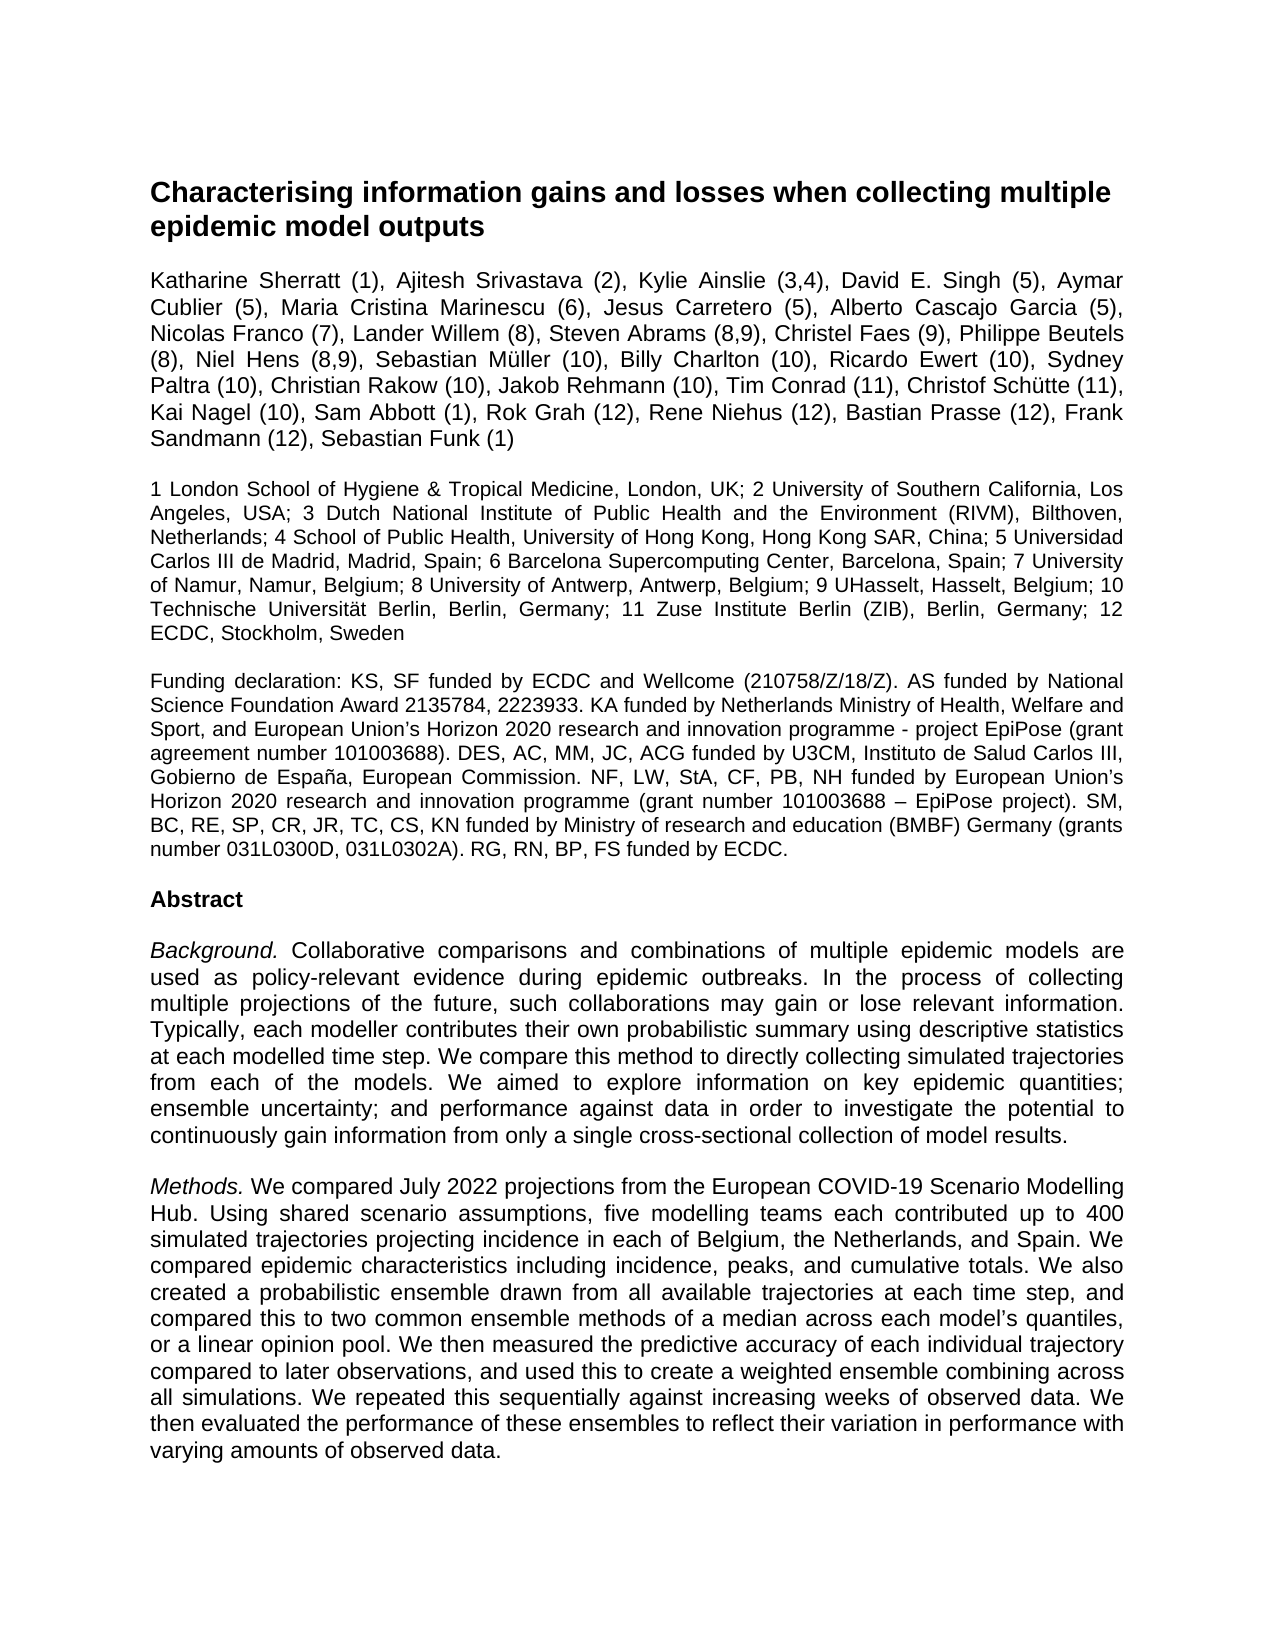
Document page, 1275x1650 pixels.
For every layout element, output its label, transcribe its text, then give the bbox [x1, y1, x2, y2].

text Methods. We compared July 2022 projections from the European COVID-19 Scenario Modelling Hub. Using shared scenario assumptions, five modelling teams each contributed up to 400 simulated trajectories projecting incidence in each of Belgium, the Netherlands, and Spain. We compared epidemic characteristics including incidence, peaks, and cumulative totals. We also created a probabilistic ensemble drawn from all available trajectories at each time step, and compared this to two common ensemble methods of a median across each model’s quantiles, or a linear opinion pool. We then measured the predictive accuracy of each individual trajectory compared to later observations, and used this to create a weighted ensemble combining across all simulations. We repeated this sequentially against increasing weeks of observed data. We then evaluated the performance of these ensembles to reflect their variation in performance with varying amounts of observed data. [150, 1173, 1125, 1463]
text Katharine Sherratt (1), Ajitesh Srivastava (2), Kylie Ainslie (3,4), David E. Singh (5), Aymar Cublier (5), Maria Cristina Marinescu (6), Jesus Carretero (5), Alberto Cascajo Garcia (5), Nicolas Franco (7), Lander Willem (8), Steven Abrams (8,9), Christel Faes (9), Philippe Beutels (8), Niel Hens (8,9), Sebastian Müller (10), Billy Charlton (10), Ricardo Ewert (10), Sydney Paltra (10), Christian Rakow (10), Jakob Rehmann (10), Tim Conrad (11), Christof Schütte (11), Kai Nagel (10), Sam Abbott (1), Rok Grah (12), Rene Niehus (12), Bastian Prasse (12), Frank Sandmann (12), Sebastian Funk (1) [150, 267, 1125, 452]
text Background. Collaborative comparisons and combinations of multiple epidemic models are used as policy-relevant evidence during epidemic outbreaks. In the process of collecting multiple projections of the future, such collaborations may gain or lose relevant information. Typically, each modeller contributes their own probabilistic summary using descriptive statistics at each modelled time step. We compare this method to directly collecting simulated trajectories from each of the models. We aimed to explore information on key epidemic quantities; ensemble uncertainty; and performance against data in order to investigate the potential to continuously gain information from only a single cross-sectional collection of model results. [150, 937, 1125, 1148]
text Funding declaration: KS, SF funded by ECDC and Wellcome (210758/Z/18/Z). AS funded by National Science Foundation Award 2135784, 2223933. KA funded by Netherlands Ministry of Health, Welfare and Sport, and European Union’s Horizon 2020 research and innovation programme - project EpiPose (grant agreement number 101003688). DES, AC, MM, JC, ACG funded by U3CM, Instituto de Salud Carlos III, Gobierno de España, European Commission. NF, LW, StA, CF, PB, NH funded by European Union’s Horizon 2020 research and innovation programme (grant number 101003688 – EpiPose project). SM, BC, RE, SP, CR, JR, TC, CS, KN funded by Ministry of research and education (BMBF) Germany (grants number 031L0300D, 031L0302A). RG, RN, BP, FS funded by ECDC. [150, 669, 1125, 861]
text Characterising information gains and losses when collecting multiple epidemic model outputs [150, 175, 1125, 242]
text Abstract [150, 886, 1125, 912]
text 1 London School of Hygiene & Tropical Medicine, London, UK; 2 University of Southern California, Los Angeles, USA; 3 Dutch National Institute of Public Health and the Environment (RIVM), Bilthoven, Netherlands; 4 School of Public Health, University of Hong Kong, Hong Kong SAR, China; 5 Universidad Carlos III de Madrid, Madrid, Spain; 6 Barcelona Supercomputing Center, Barcelona, Spain; 7 University of Namur, Namur, Belgium; 8 University of Antwerp, Antwerp, Belgium; 9 UHasselt, Hasselt, Belgium; 10 Technische Universität Berlin, Berlin, Germany; 11 Zuse Institute Berlin (ZIB), Berlin, Germany; 12 ECDC, Stockholm, Sweden [150, 477, 1125, 644]
